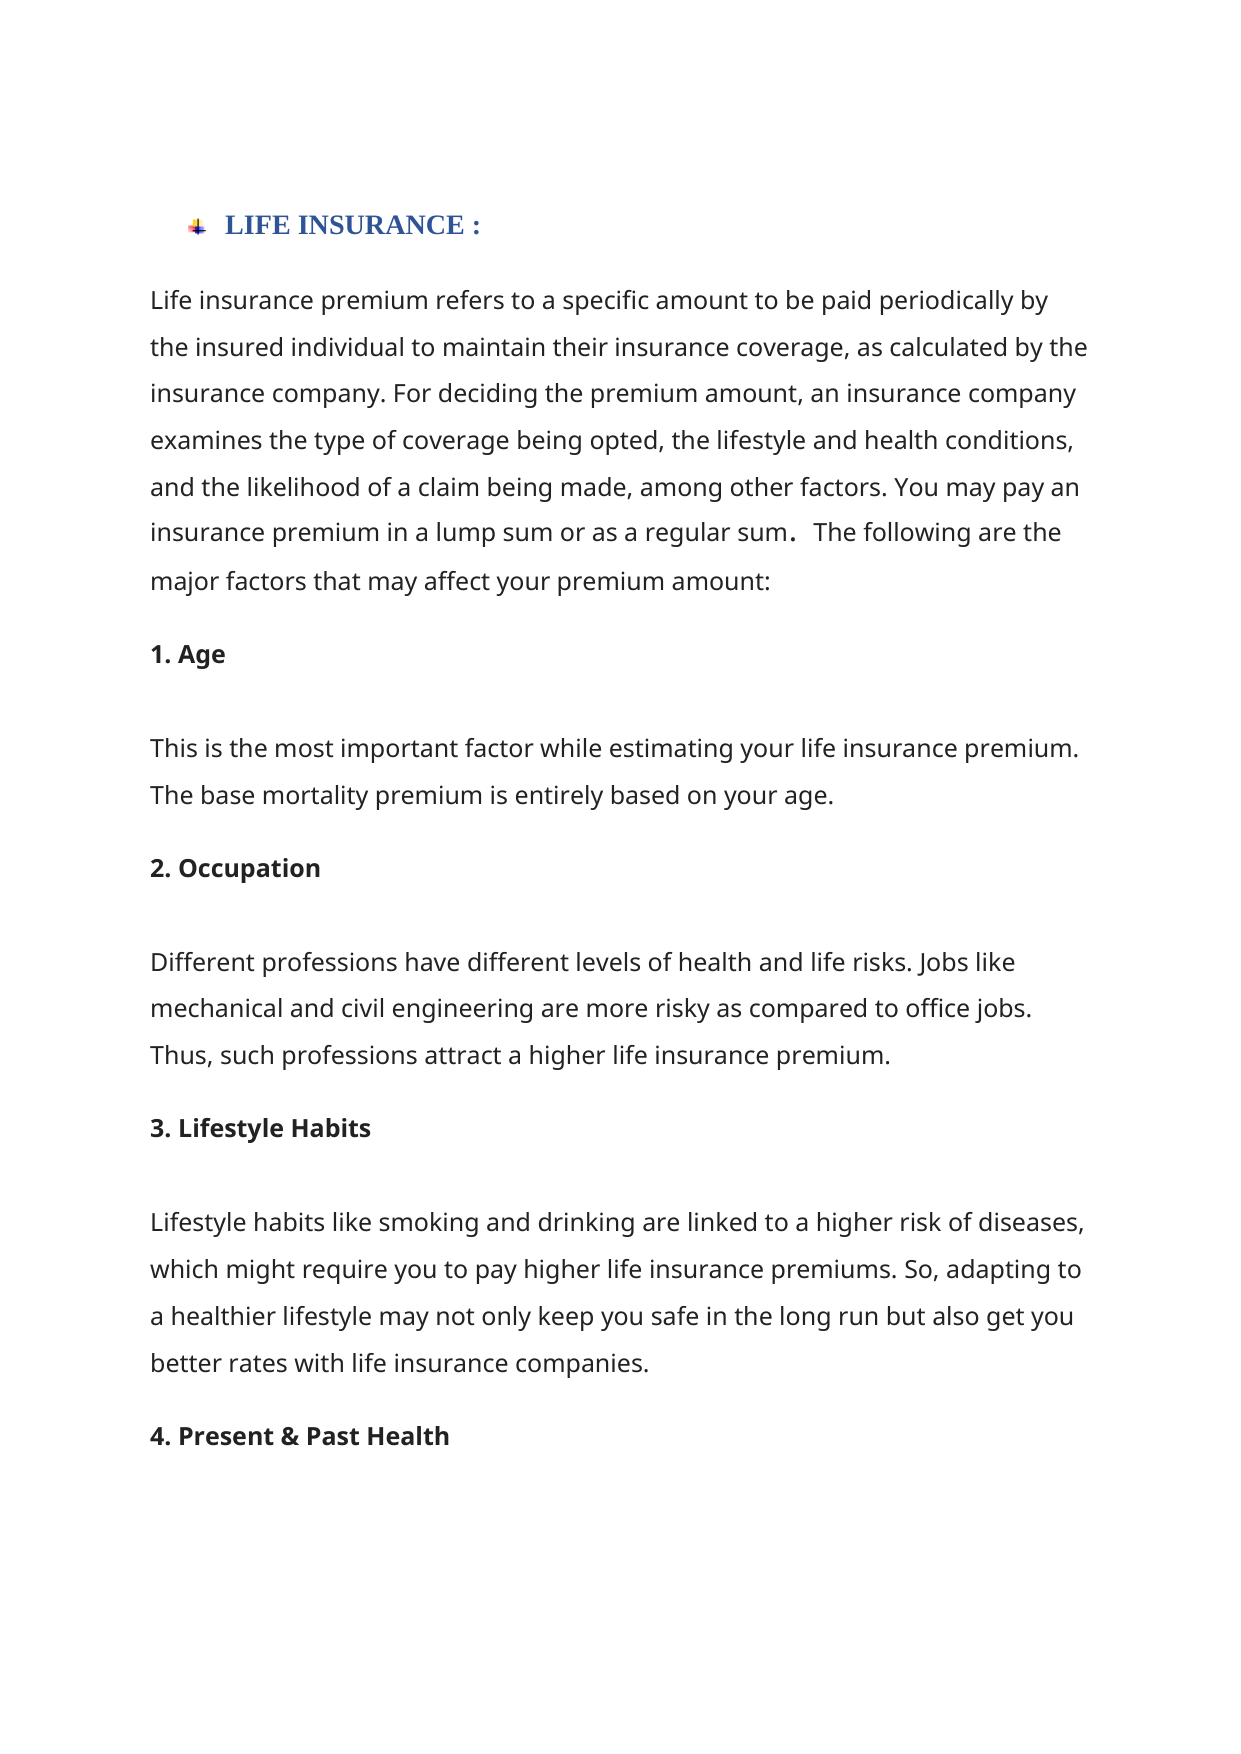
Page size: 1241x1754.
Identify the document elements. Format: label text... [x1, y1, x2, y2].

subtitle 1. Age [150, 637, 1090, 671]
subtitle 4. Present & Past Health [150, 1418, 1090, 1453]
picture [188, 217, 206, 235]
subtitle 3. Lifestyle Habits [150, 1111, 1090, 1145]
text This is the most important factor while estimating your life insurance premium. The base mortality premium is entirely based on your age. [150, 718, 1090, 811]
text Different professions have different levels of health and life risks. Jobs like mechanical and civil engineering are more risky as compared to office jobs. Thus, such professions attract a higher life insurance premium. [150, 931, 1090, 1072]
text Lifestyle habits like smoking and drinking are linked to a higher risk of diseases, which might require you to pay higher life insurance premiums. So, adapting to a healthier lifestyle may not only keep you safe in the long run but also get you better rates with life insurance companies. [150, 1192, 1090, 1379]
subtitle 2. Occupation [150, 850, 1090, 884]
subtitle LIFE INSURANCE : [187, 208, 1090, 240]
text Life insurance premium refers to a specific amount to be paid periodically by the insured individual to maintain their insurance coverage, as calculated by the insurance company. For deciding the premium amount, an insurance company examines the type of coverage being opted, the lifestyle and health conditions, and the likelihood of a claim being made, among other factors. You may pay an insurance premium in a lump sum or as a regular sum. The following are the major factors that may affect your premium amount: [150, 269, 1090, 598]
